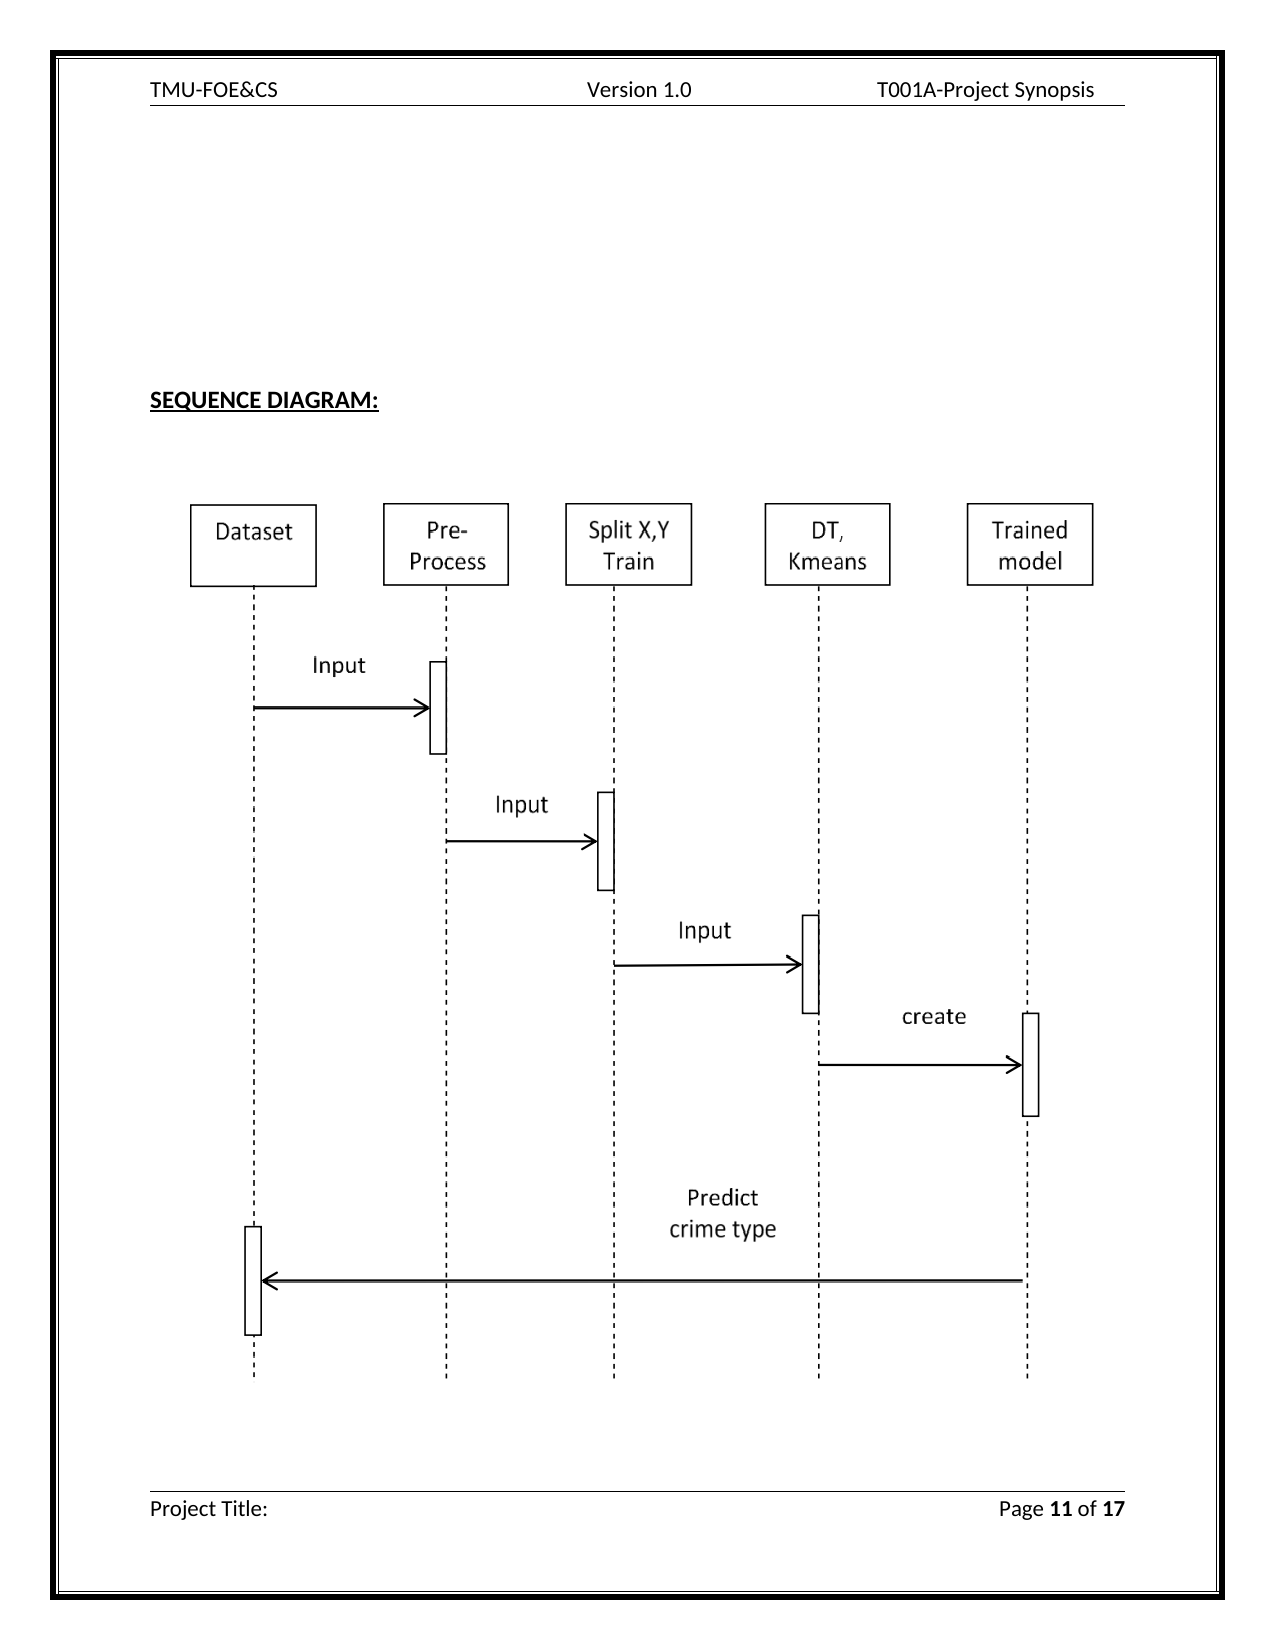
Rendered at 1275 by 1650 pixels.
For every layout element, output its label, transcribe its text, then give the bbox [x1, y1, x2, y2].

picture [150, 482, 1187, 1383]
text SEQUENCE DIAGRAM: [150, 384, 1125, 415]
